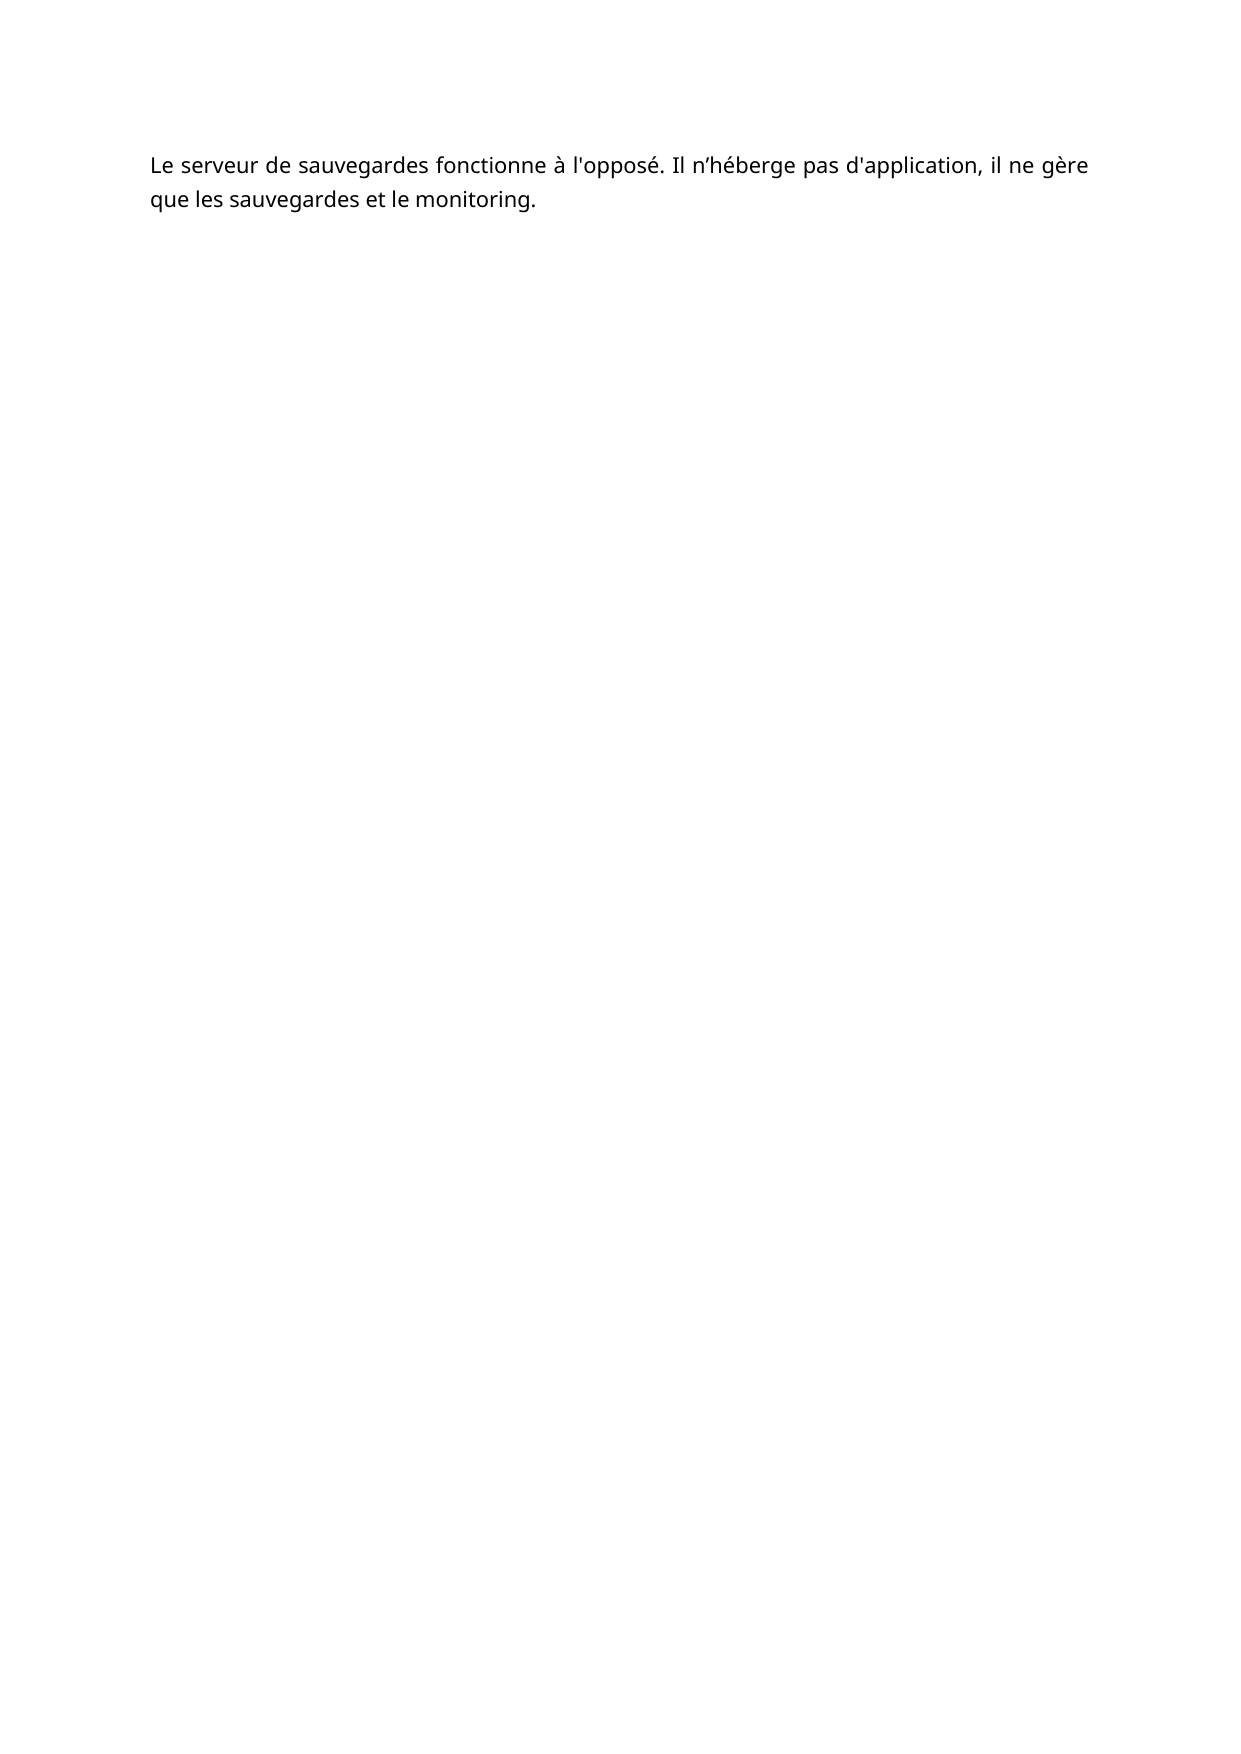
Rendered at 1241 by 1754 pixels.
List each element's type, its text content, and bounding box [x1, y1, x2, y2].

text Le serveur de sauvegardes fonctionne à l'opposé. Il n’héberge pas d'application, il ne gère que les sauvegardes et le monitoring. [150, 150, 1090, 214]
